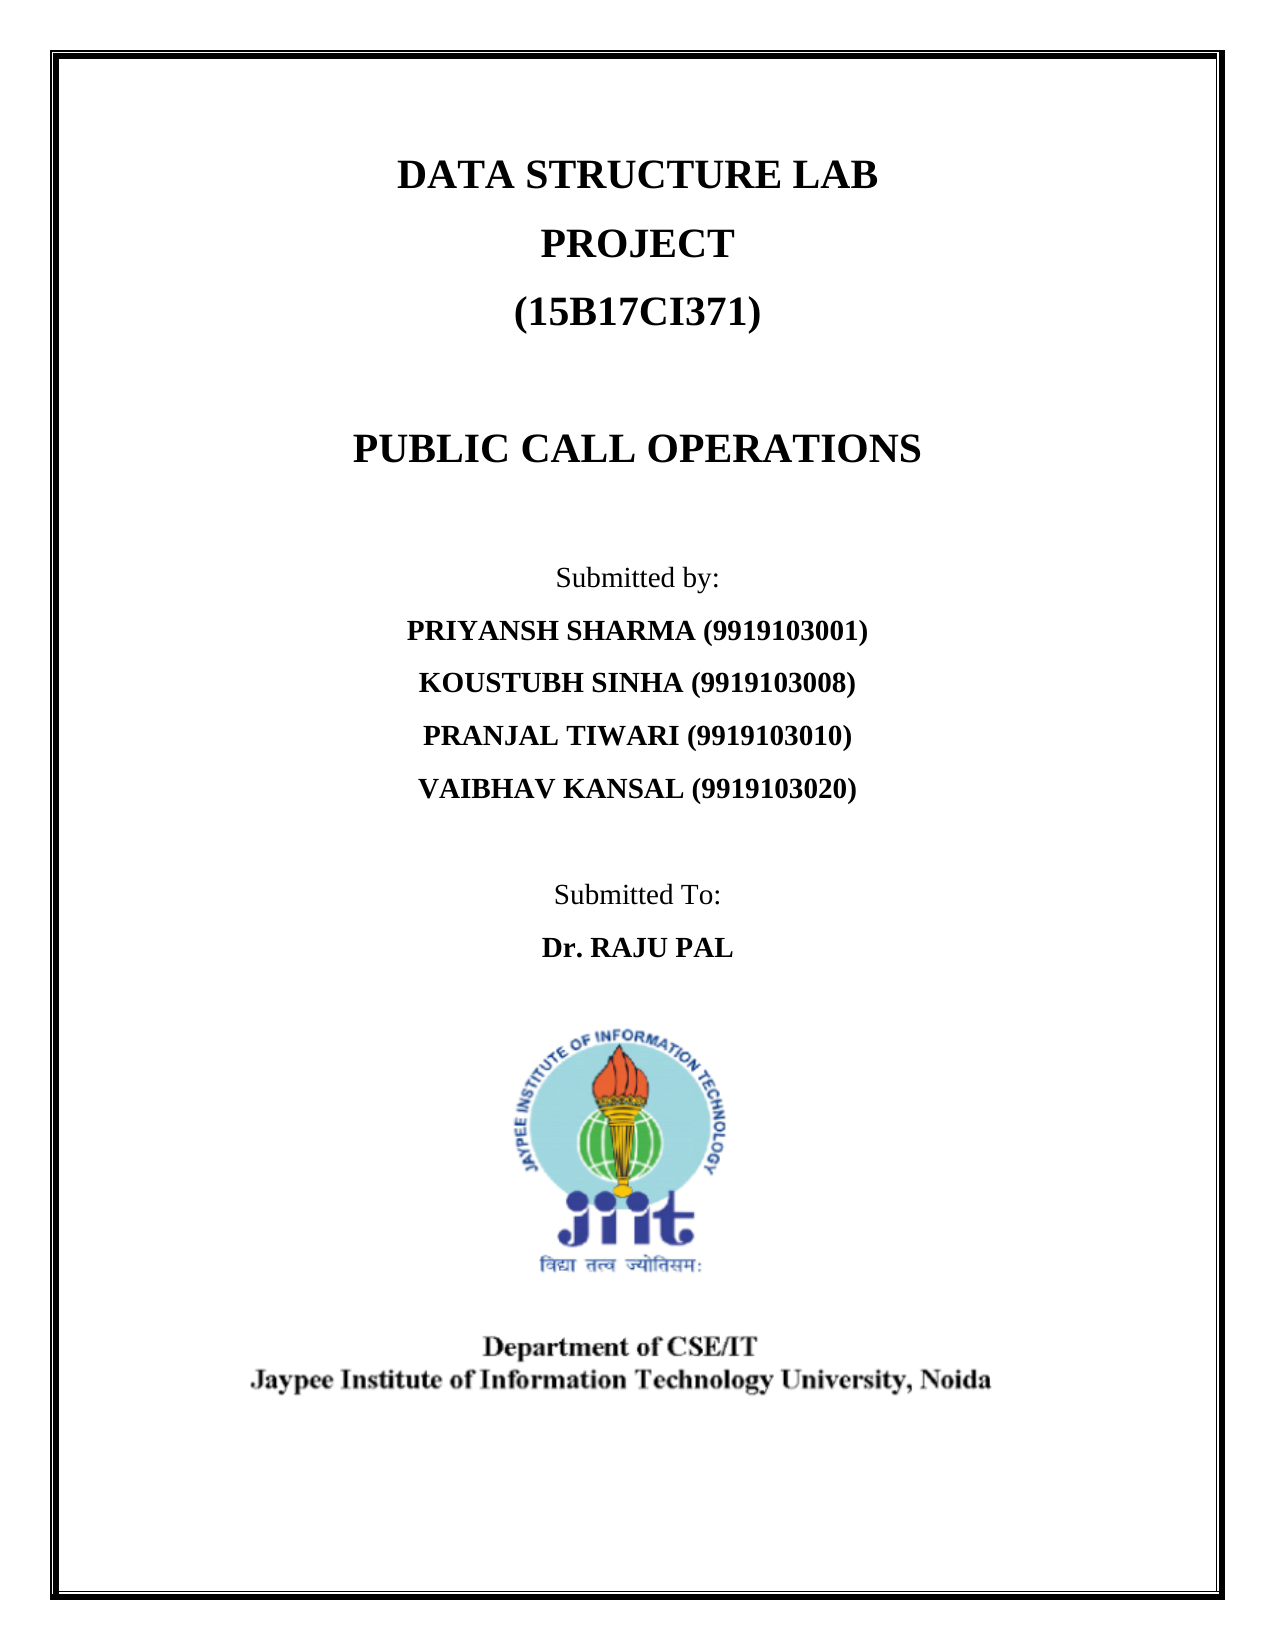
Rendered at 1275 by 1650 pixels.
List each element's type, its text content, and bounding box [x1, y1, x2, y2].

text DATA STRUCTURE LAB [150, 150, 1125, 198]
text PROJECT [150, 218, 1125, 266]
text (15B17CI371) [150, 287, 1125, 334]
picture [167, 982, 1108, 1406]
text PRANJAL TIWARI (9919103010) [150, 718, 1125, 752]
text Submitted To: [150, 877, 1125, 910]
text KOUSTUBH SINHA (9919103008) [150, 666, 1125, 699]
text PUBLIC CALL OPERATIONS [150, 423, 1125, 471]
text VAIBHAV KANSAL (9919103020) [150, 771, 1125, 805]
text PRIYANSH SHARMA (9919103001) [150, 613, 1125, 646]
text Dr. RAJU PAL [150, 930, 1125, 963]
text Submitted by: [150, 560, 1125, 593]
